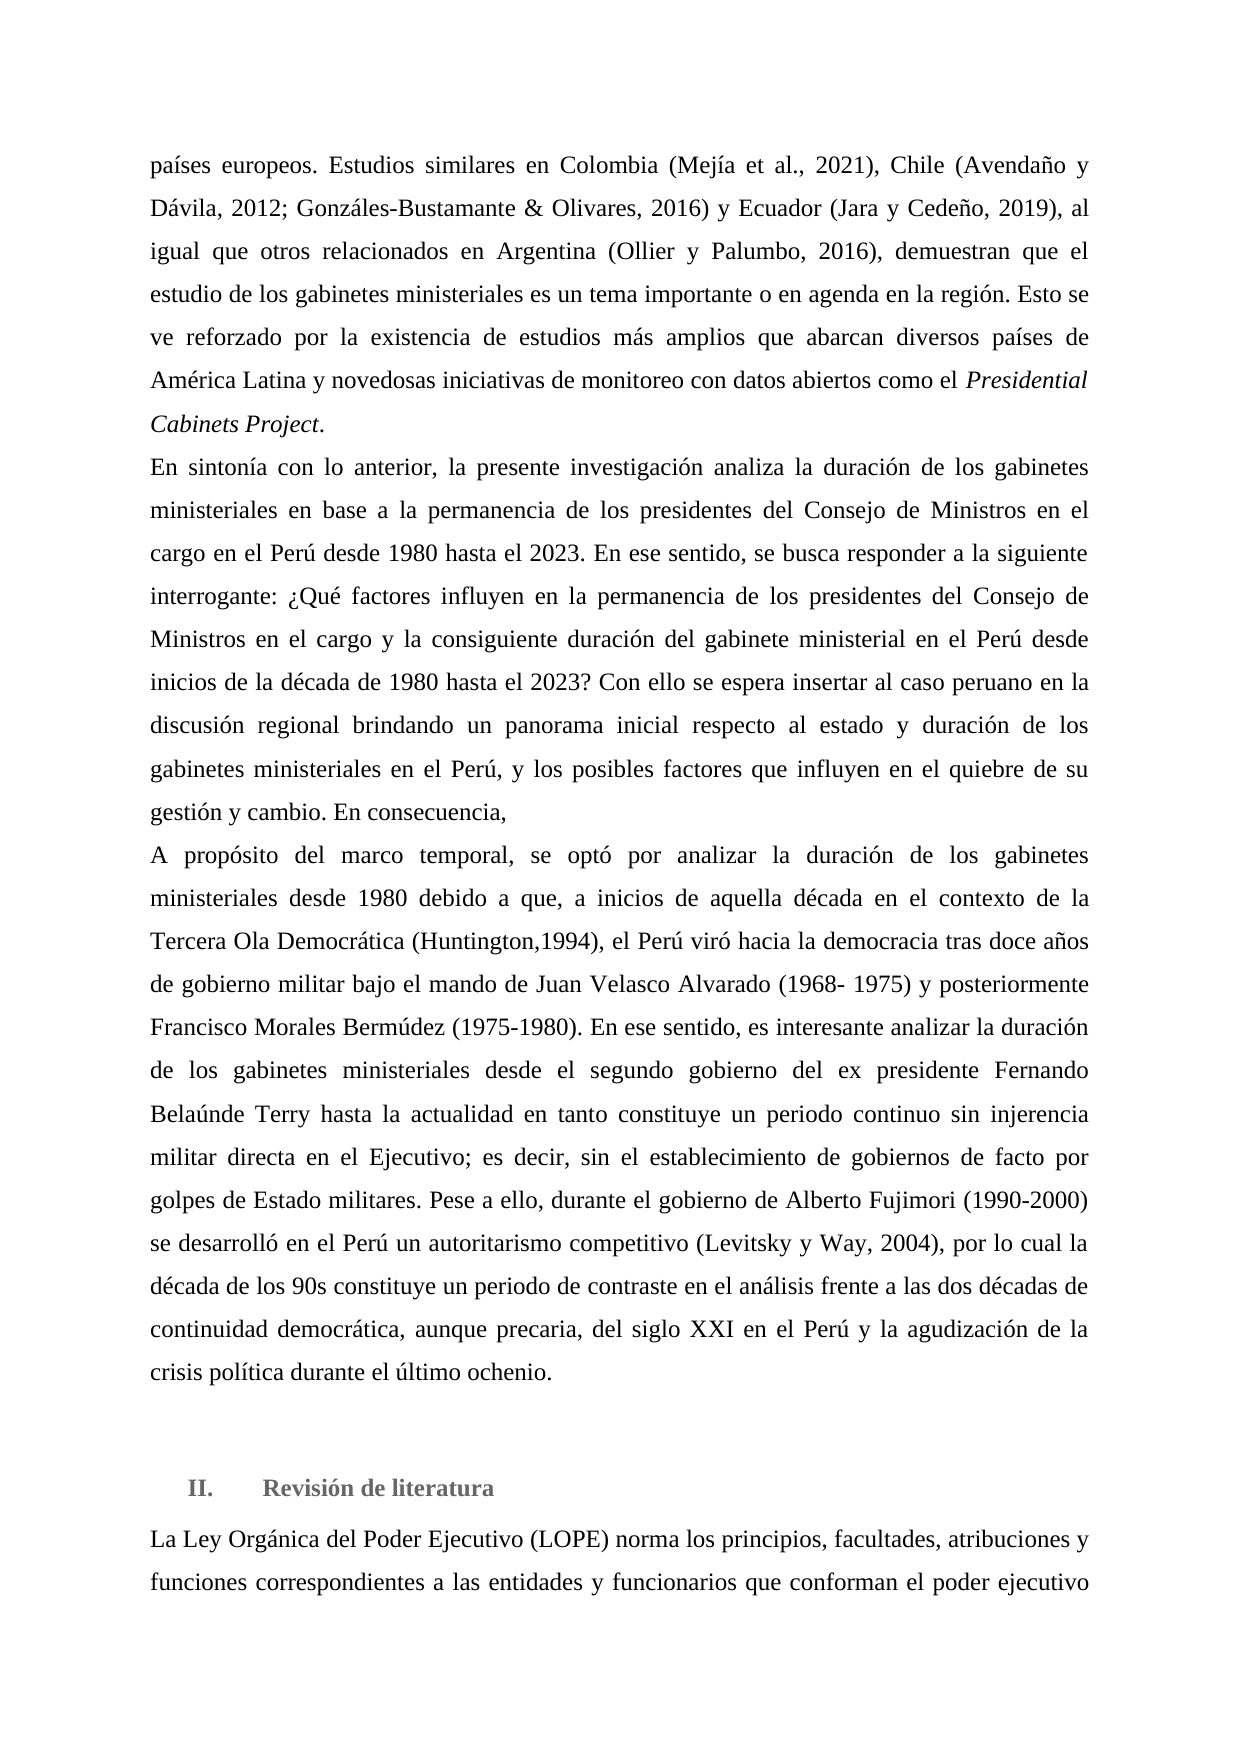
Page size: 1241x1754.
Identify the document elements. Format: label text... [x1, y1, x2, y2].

text En sintonía con lo anterior, la presente investigación analiza la duración de los gabinetes ministeriales en base a la permanencia de los presidentes del Consejo de Ministros en el cargo en el Perú desde 1980 hasta el 2023. En ese sentido, se busca responder a la siguiente interrogante: ¿Qué factores influyen en la permanencia de los presidentes del Consejo de Ministros en el cargo y la consiguiente duración del gabinete ministerial en el Perú desde inicios de la década de 1980 hasta el 2023? Con ello se espera insertar al caso peruano en la discusión regional brindando un panorama inicial respecto al estado y duración de los gabinetes ministeriales en el Perú, y los posibles factores que influyen en el quiebre de su gestión y cambio. En consecuencia, [150, 452, 1090, 826]
text A propósito del marco temporal, se optó por analizar la duración de los gabinetes ministeriales desde 1980 debido a que, a inicios de aquella década en el contexto de la Tercera Ola Democrática (Huntington,1994), el Perú viró hacia la democracia tras doce años de gobierno militar bajo el mando de Juan Velasco Alvarado (1968- 1975) y posteriormente Francisco Morales Bermúdez (1975-1980). En ese sentido, es interesante analizar la duración de los gabinetes ministeriales desde el segundo gobierno del ex presidente Fernando Belaúnde Terry hasta la actualidad en tanto constituye un periodo continuo sin injerencia militar directa en el Ejecutivo; es decir, sin el establecimiento de gobiernos de facto por golpes de Estado militares. Pese a ello, durante el gobierno de Alberto Fujimori (1990-2000) se desarrolló en el Perú un autoritarismo competitivo (Levitsky y Way, 2004), por lo cual la década de los 90s constituye un periodo de contraste en el análisis frente a las dos décadas de continuidad democrática, aunque precaria, del siglo XXI en el Perú y la agudización de la crisis política durante el último ochenio. [150, 840, 1090, 1386]
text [150, 150, 1090, 437]
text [150, 1524, 1090, 1596]
subtitle Revisión de literatura [187, 1473, 1090, 1502]
